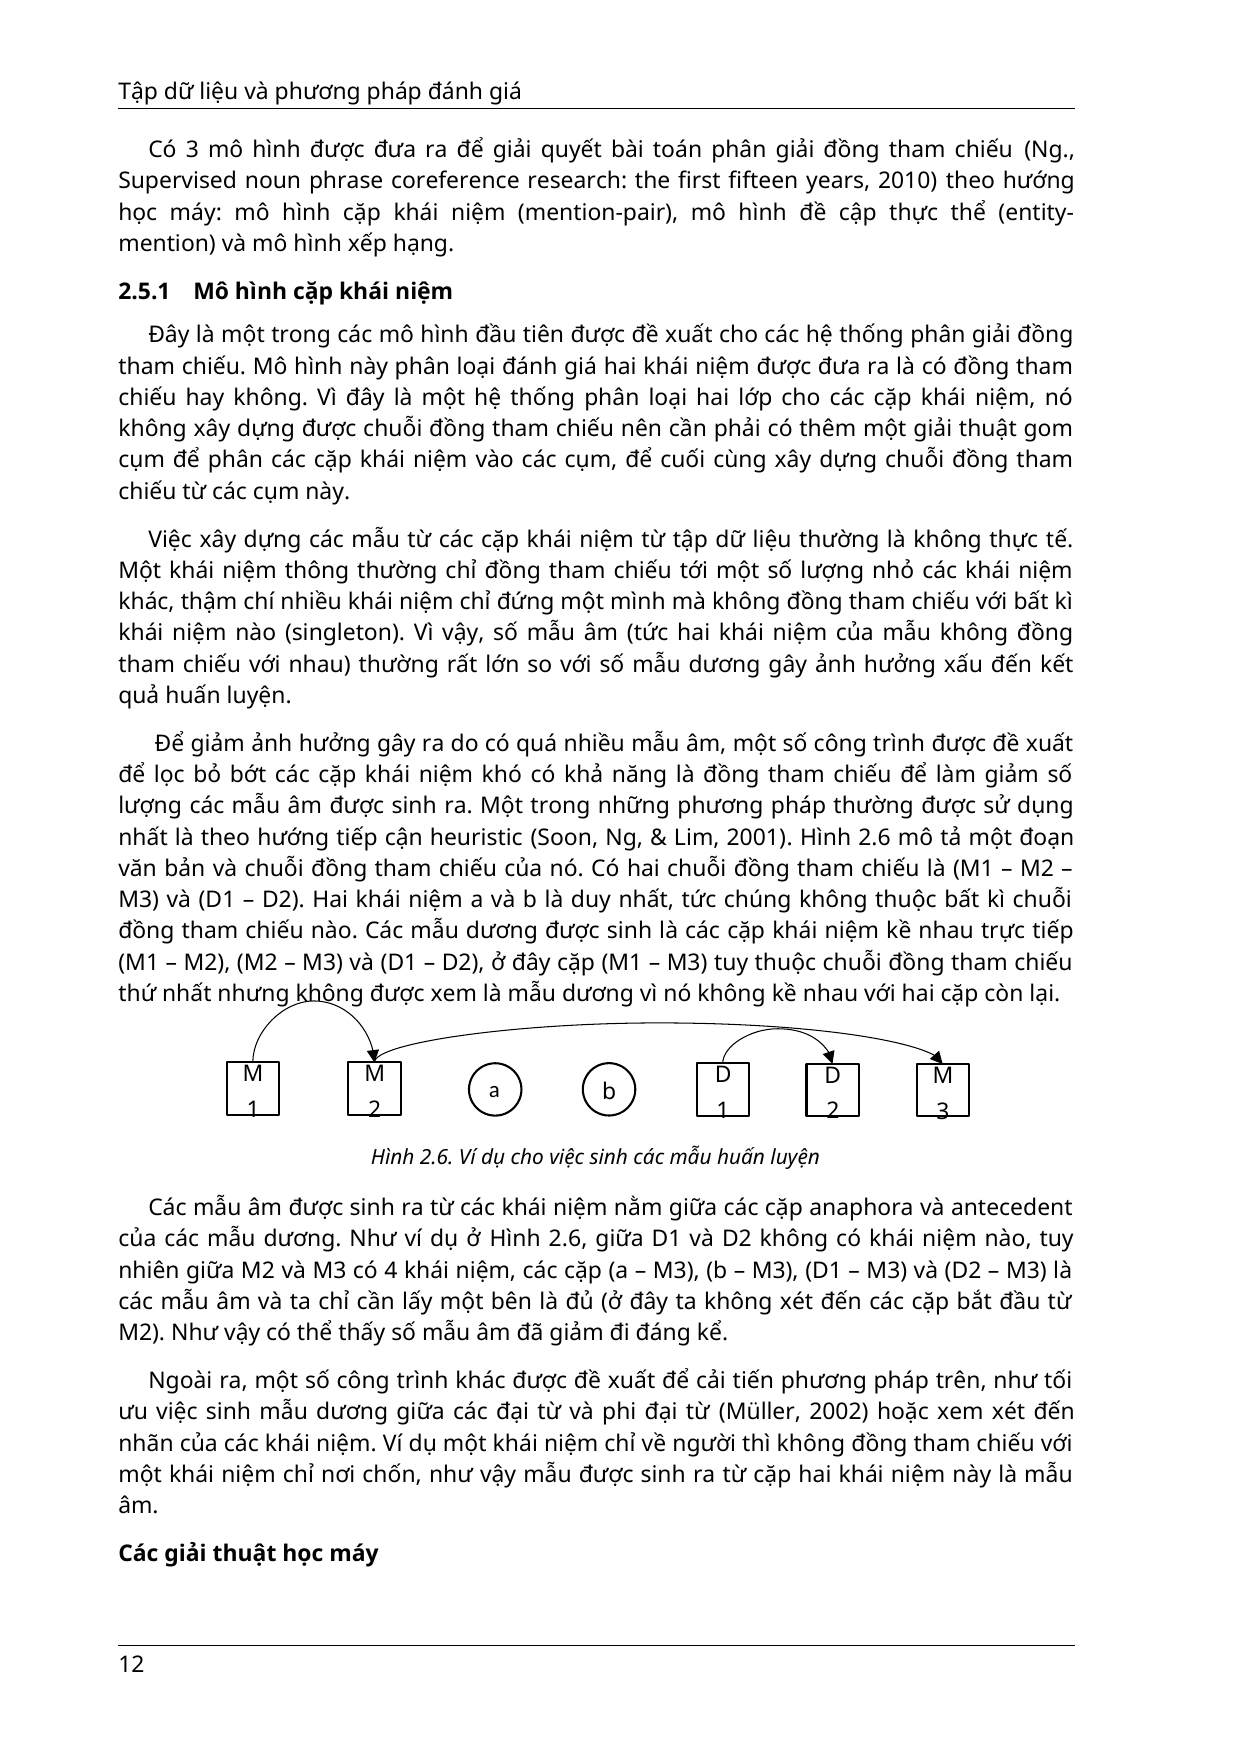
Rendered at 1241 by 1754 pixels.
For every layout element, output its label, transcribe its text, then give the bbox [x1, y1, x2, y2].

text Để giảm ảnh hưởng gây ra do có quá nhiều mẫu âm, một số công trình được đề xuất để lọc bỏ bớt các cặp khái niệm khó có khả năng là đồng tham chiếu để làm giảm số lượng các mẫu âm được sinh ra. Một trong những phương pháp thường được sử dụng nhất là theo hướng tiếp cận heuristic. Hình 2.6 mô tả một đoạn văn bản và chuỗi đồng tham chiếu của nó. Có hai chuỗi đồng tham chiếu là (M1 – M2 – M3) và (D1 – D2). Hai khái niệm a và b là duy nhất, tức chúng không thuộc bất kì chuỗi đồng tham chiếu nào. Các mẫu dương được sinh là các cặp khái niệm kề nhau trực tiếp (M1 – M2), (M2 – M3) và (D1 – D2), ở đây cặp (M1 – M3) tuy thuộc chuỗi đồng tham chiếu thứ nhất nhưng không được xem là mẫu dương vì nó không kề nhau với hai cặp còn lại. [118, 727, 1075, 1008]
subtitle Các giải thuật học máy [118, 1537, 1075, 1568]
text Có 3 mô hình được đưa ra để giải quyết bài toán phân giải đồng tham chiếu theo hướng học máy: mô hình cặp khái niệm (mention-pair), mô hình đề cập thực thể (entity-mention) và mô hình xếp hạng. [118, 133, 1075, 258]
subtitle Mô hình cặp khái niệm [118, 274, 1075, 306]
text Ngoài ra, một số công trình khác được đề xuất để cải tiến phương pháp trên, như tối ưu việc sinh mẫu dương giữa các đại từ và phi đại từ hoặc xem xét đến nhãn của các khái niệm. Ví dụ một khái niệm chỉ về người thì không đồng tham chiếu với một khái niệm chỉ nơi chốn, như vậy mẫu được sinh ra từ cặp hai khái niệm này là mẫu âm. [118, 1364, 1075, 1520]
text Các mẫu âm được sinh ra từ các khái niệm nằm giữa các cặp anaphora và antecedent của các mẫu dương. Như ví dụ ở Hình 2.6, giữa D1 và D2 không có khái niệm nào, tuy nhiên giữa M2 và M3 có 4 khái niệm, các cặp (a – M3), (b – M3), (D1 – M3) và (D2 – M3) là các mẫu âm và ta chỉ cần lấy một bên là đủ (ở đây ta không xét đến các cặp bắt đầu từ M2). Như vậy có thể thấy số mẫu âm đã giảm đi đáng kể. [118, 1191, 1075, 1347]
